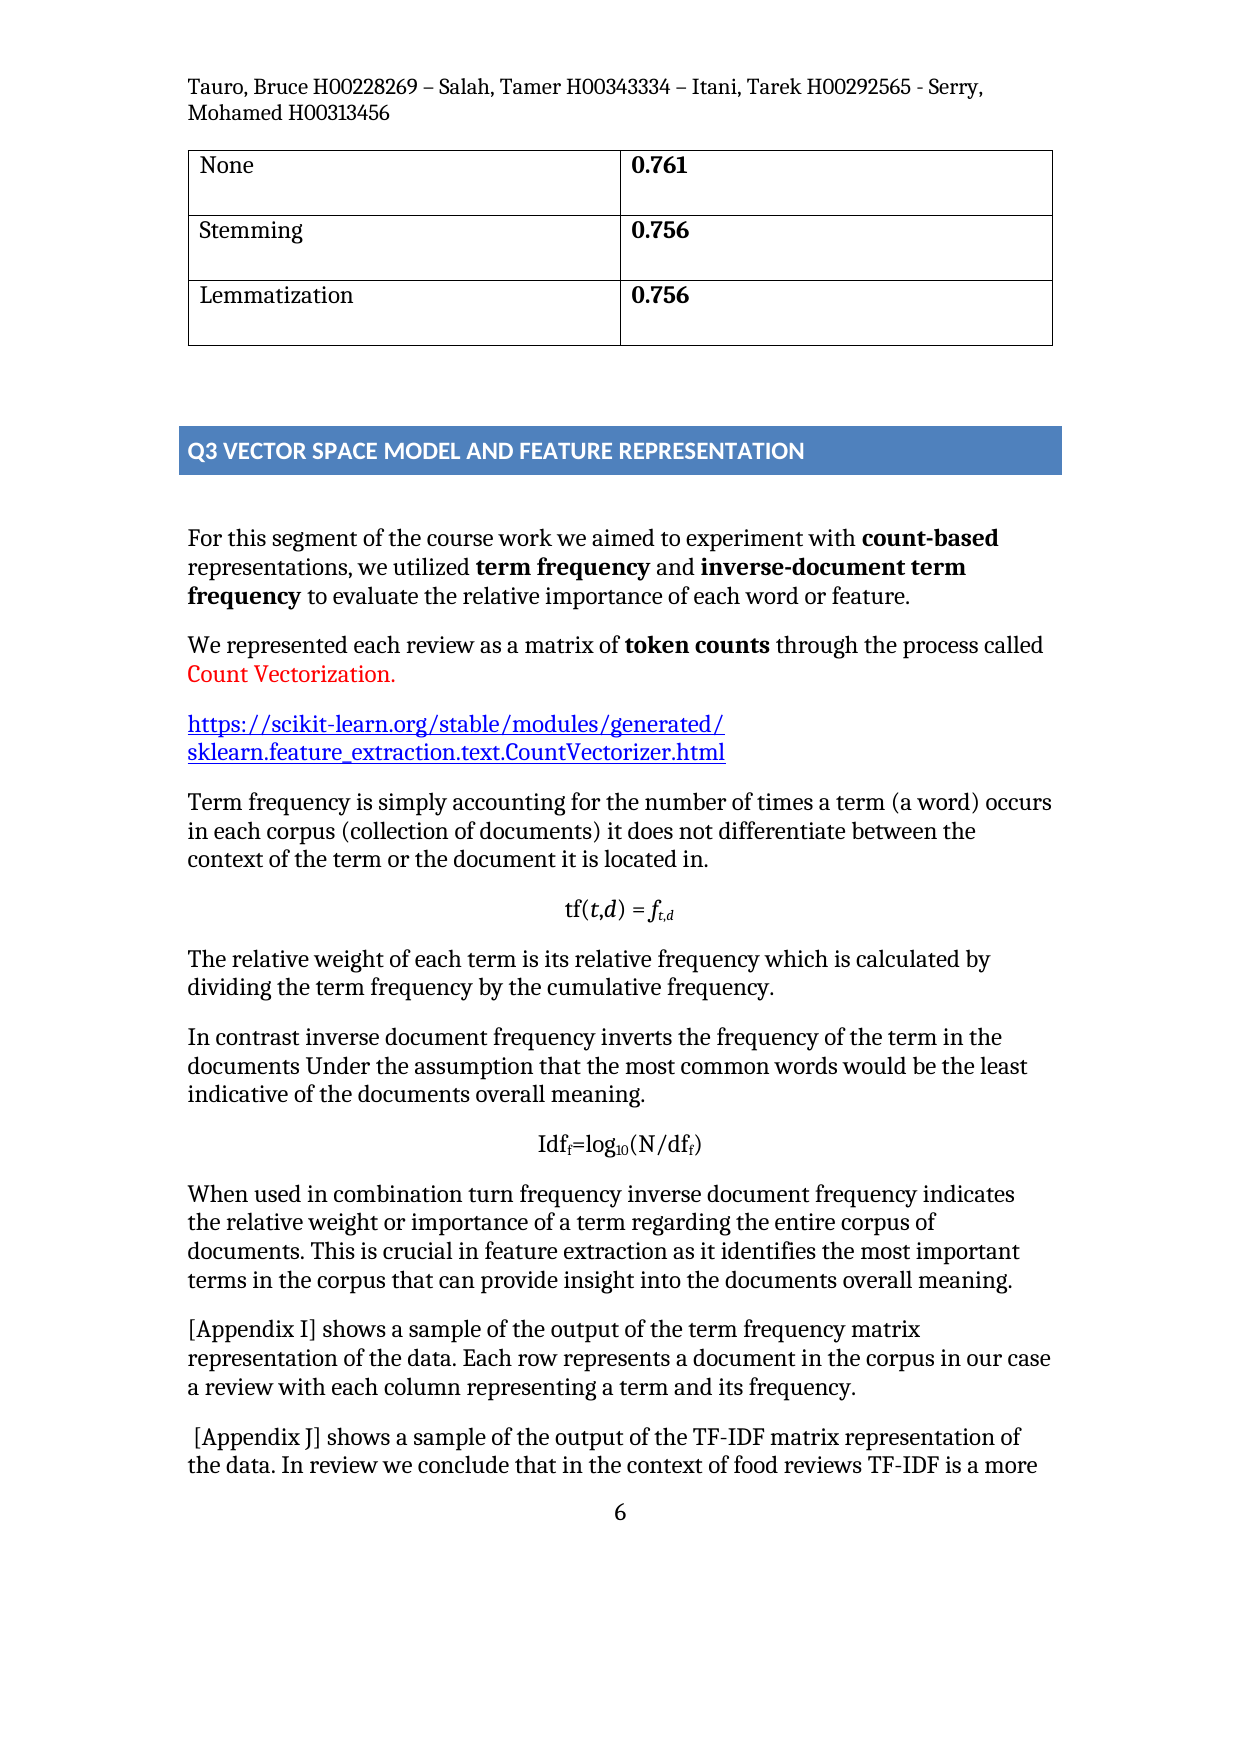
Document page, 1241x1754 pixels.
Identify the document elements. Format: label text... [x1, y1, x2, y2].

text In contrast inverse document frequency inverts the frequency of the term in the documents Under the assumption that the most common words would be the least indicative of the documents overall meaning. [187, 1023, 1053, 1109]
text https://scikit-learn.org/stable/modules/generated/sklearn.feature_extraction.text.CountVectorizer.html [187, 709, 1053, 767]
text Term frequency is simply accounting for the number of times a term (a word) occurs in each corpus (collection of documents) it does not differentiate between the context of the term or the document it is located in. [187, 788, 1053, 874]
subtitle Q3 Vector space Model and feature representation [180, 428, 1061, 474]
text Idff=log10(N/dff) [187, 1130, 1053, 1159]
table_cell 0.756 [621, 216, 1052, 280]
text tf(t,d) = ft,d [187, 895, 1053, 924]
text The relative weight of each term is its relative frequency which is calculated by dividing the term frequency by the cumulative frequency. [187, 944, 1053, 1002]
table_cell Lemmatization [189, 281, 620, 345]
text We represented each review as a matrix of token counts through the process called Count Vectorization. [187, 631, 1053, 689]
table_cell Stemming [189, 216, 620, 280]
text For this segment of the course work we aimed to experiment with count-based representations, we utilized term frequency and inverse-document term frequency to evaluate the relative importance of each word or feature. [187, 524, 1053, 610]
text When used in combination turn frequency inverse document frequency indicates the relative weight or importance of a term regarding the entire corpus of documents. This is crucial in feature extraction as it identifies the most important terms in the corpus that can provide insight into the documents overall meaning. [187, 1179, 1053, 1294]
table_cell None [189, 151, 620, 215]
table_cell 0.756 [621, 281, 1052, 345]
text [187, 1422, 1053, 1480]
text [Appendix I] shows a sample of the output of the term frequency matrix representation of the data. Each row represents a document in the corpus in our case a review with each column representing a term and its frequency. [187, 1315, 1053, 1402]
table_cell 0.761 [621, 151, 1052, 215]
